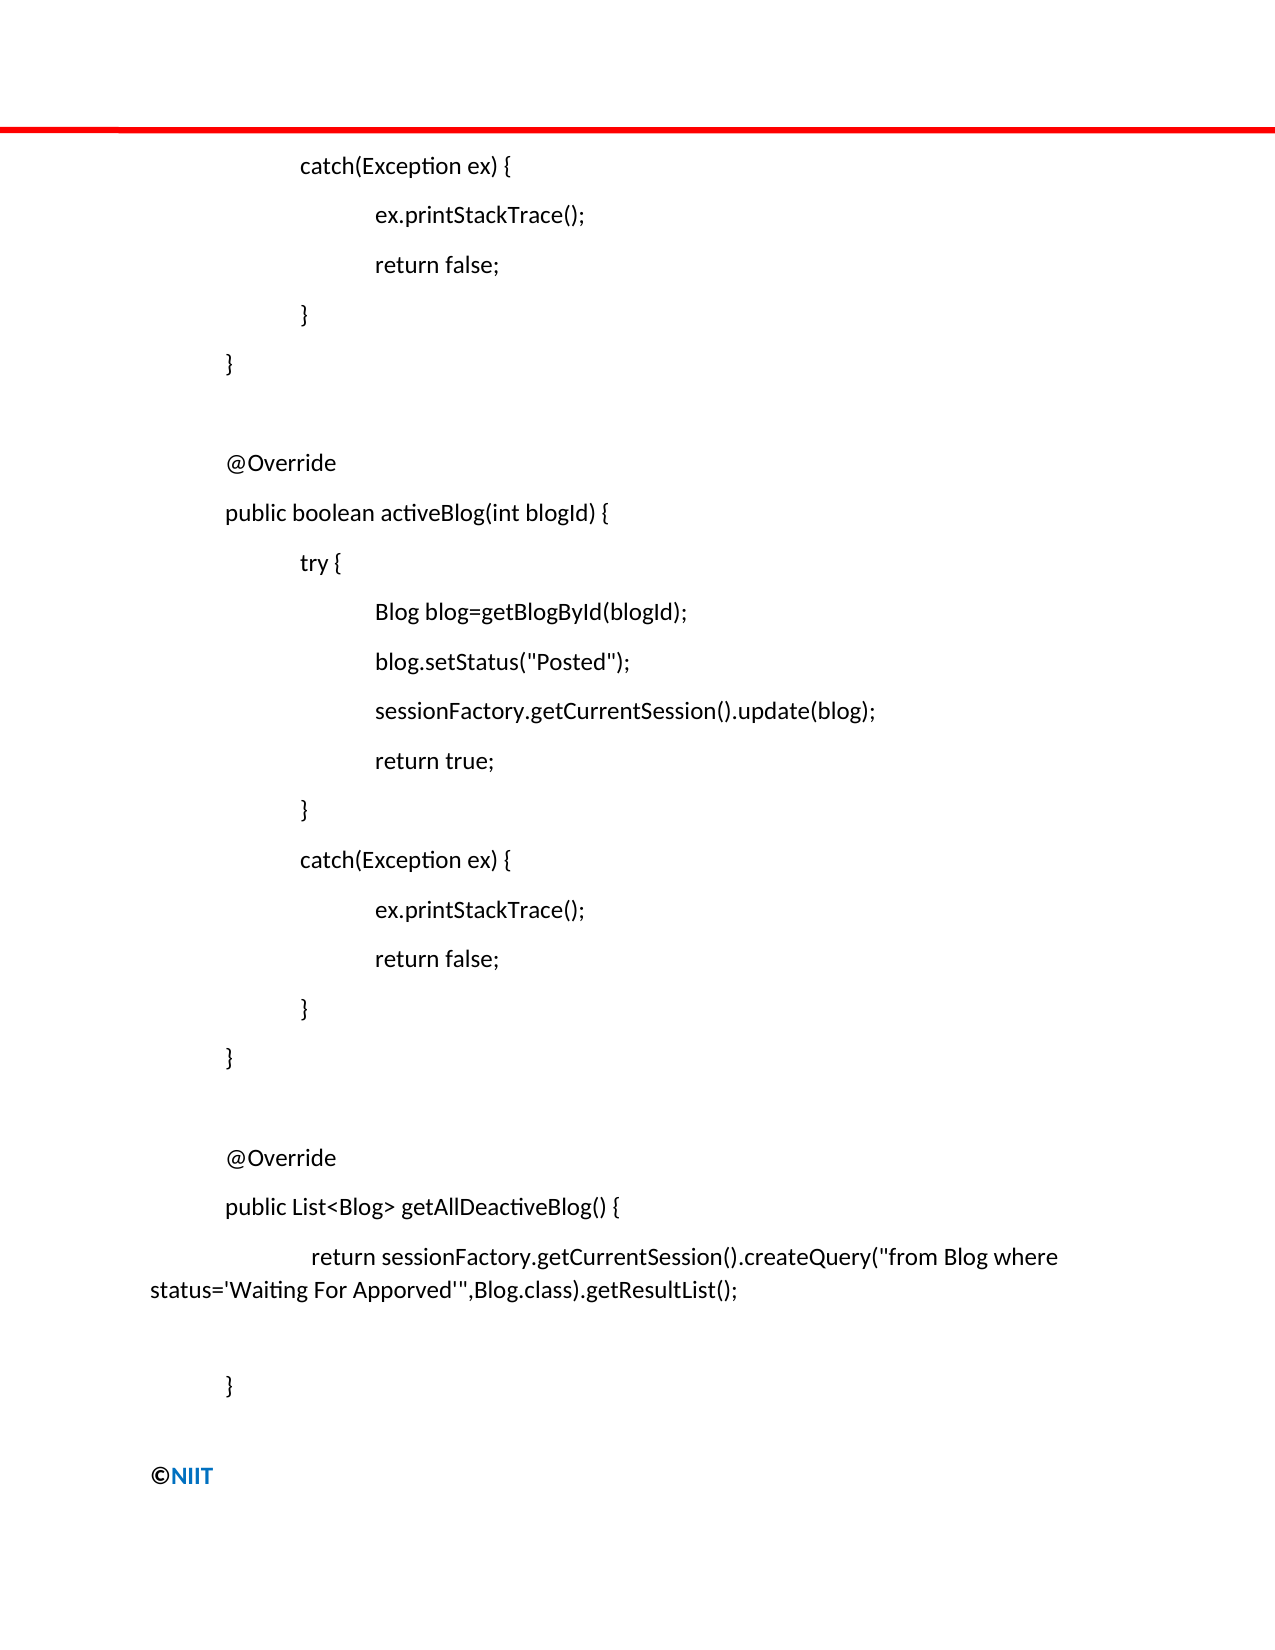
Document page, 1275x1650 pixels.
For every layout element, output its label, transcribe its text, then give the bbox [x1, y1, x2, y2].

text } [150, 348, 1125, 379]
text } [150, 1370, 1125, 1401]
text @Override [150, 1142, 1125, 1172]
text catch(Exception ex) { [150, 150, 1125, 181]
text public boolean activeBlog(int blogId) { [150, 497, 1125, 528]
text return true; [150, 745, 1125, 776]
text blog.setStatus("Posted"); [150, 646, 1125, 676]
text } [150, 993, 1125, 1023]
text } [150, 794, 1125, 825]
text return false; [150, 943, 1125, 974]
text try { [150, 547, 1125, 577]
text } [150, 299, 1125, 329]
text ex.printStackTrace(); [150, 894, 1125, 924]
text @Override [150, 447, 1125, 478]
text } [150, 1042, 1125, 1073]
text return sessionFactory.getCurrentSession().createQuery("from Blog where status='Waiting For Apporved'",Blog.class).getResultList(); [150, 1241, 1125, 1304]
text sessionFactory.getCurrentSession().update(blog); [150, 695, 1125, 726]
text ex.printStackTrace(); [150, 199, 1125, 230]
text return false; [150, 249, 1125, 280]
text public List<Blog> getAllDeactiveBlog() { [150, 1191, 1125, 1222]
text catch(Exception ex) { [150, 844, 1125, 875]
text Blog blog=getBlogById(blogId); [150, 596, 1125, 627]
